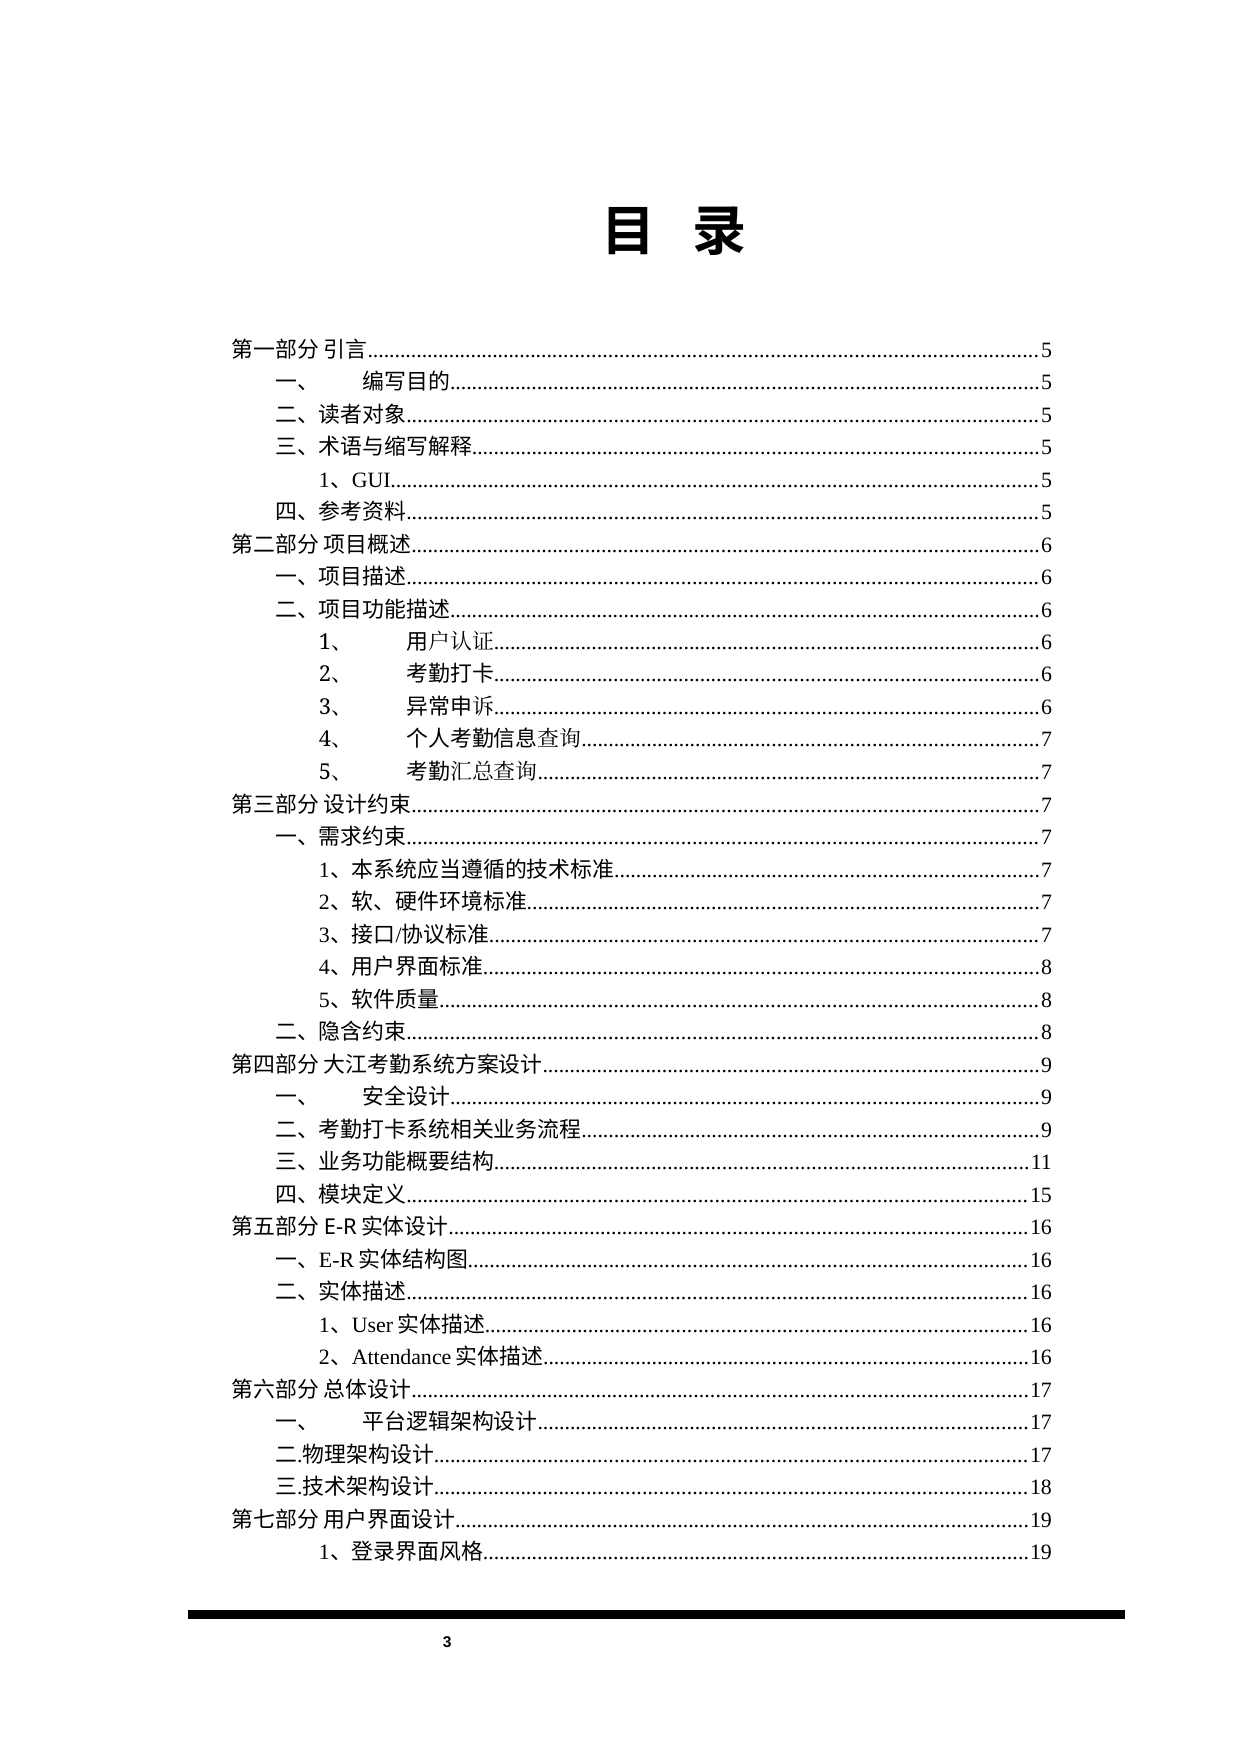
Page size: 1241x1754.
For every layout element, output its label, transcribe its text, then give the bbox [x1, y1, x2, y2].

text 四、模块定义 15 [275, 1176, 1053, 1209]
text 第五部分 E-R实体设计 16 [231, 1209, 1053, 1241]
text 一、 平台逻辑架构设计 17 [275, 1404, 1053, 1436]
text 1、登录界面风格 19 [319, 1534, 1053, 1566]
text 3、接口/协议标准 7 [319, 916, 1053, 949]
text 3、 异常申诉 6 [319, 689, 1053, 721]
text 2、软、硬件环境标准 7 [319, 884, 1053, 916]
text 二、考勤打卡系统相关业务流程 9 [275, 1111, 1053, 1144]
text 一、项目描述 6 [275, 559, 1053, 591]
text 第一部分 引言 5 [231, 331, 1053, 364]
text 1、 用户认证 6 [319, 624, 1053, 656]
text 第三部分 设计约束 7 [231, 786, 1053, 819]
text 4、 个人考勤信息查询 7 [319, 721, 1053, 754]
text 一、需求约束 7 [275, 819, 1053, 851]
text 5、软件质量 8 [319, 981, 1053, 1014]
text 第二部分 项目概述 6 [231, 526, 1053, 559]
text 二、项目功能描述 6 [275, 591, 1053, 624]
text 4、用户界面标准 8 [319, 949, 1053, 981]
text 二、隐含约束 8 [275, 1014, 1053, 1046]
text 二.物理架构设计 17 [275, 1436, 1053, 1469]
text 2、Attendance实体描述 16 [319, 1339, 1053, 1371]
text 目 录 [187, 178, 1053, 276]
text 1、GUI 5 [319, 461, 1053, 494]
text 一、E-R实体结构图 16 [275, 1241, 1053, 1274]
text 1、本系统应当遵循的技术标准 7 [319, 851, 1053, 884]
text 第七部分 用户界面设计 19 [231, 1501, 1053, 1534]
text 1、User实体描述 16 [319, 1306, 1053, 1339]
text 一、 编写目的 5 [275, 364, 1053, 396]
text 5、 考勤汇总查询 7 [319, 754, 1053, 786]
text 三、术语与缩写解释 5 [275, 429, 1053, 461]
text 第六部分 总体设计 17 [231, 1371, 1053, 1404]
text 三.技术架构设计 18 [275, 1469, 1053, 1501]
text 2、 考勤打卡 6 [319, 656, 1053, 689]
text 二、读者对象 5 [275, 396, 1053, 429]
text 第四部分 大江考勤系统方案设计 9 [231, 1046, 1053, 1079]
text 三、业务功能概要结构 11 [275, 1144, 1053, 1176]
text 四、参考资料 5 [275, 494, 1053, 526]
text 一、 安全设计 9 [275, 1079, 1053, 1111]
text 二、实体描述 16 [275, 1274, 1053, 1306]
